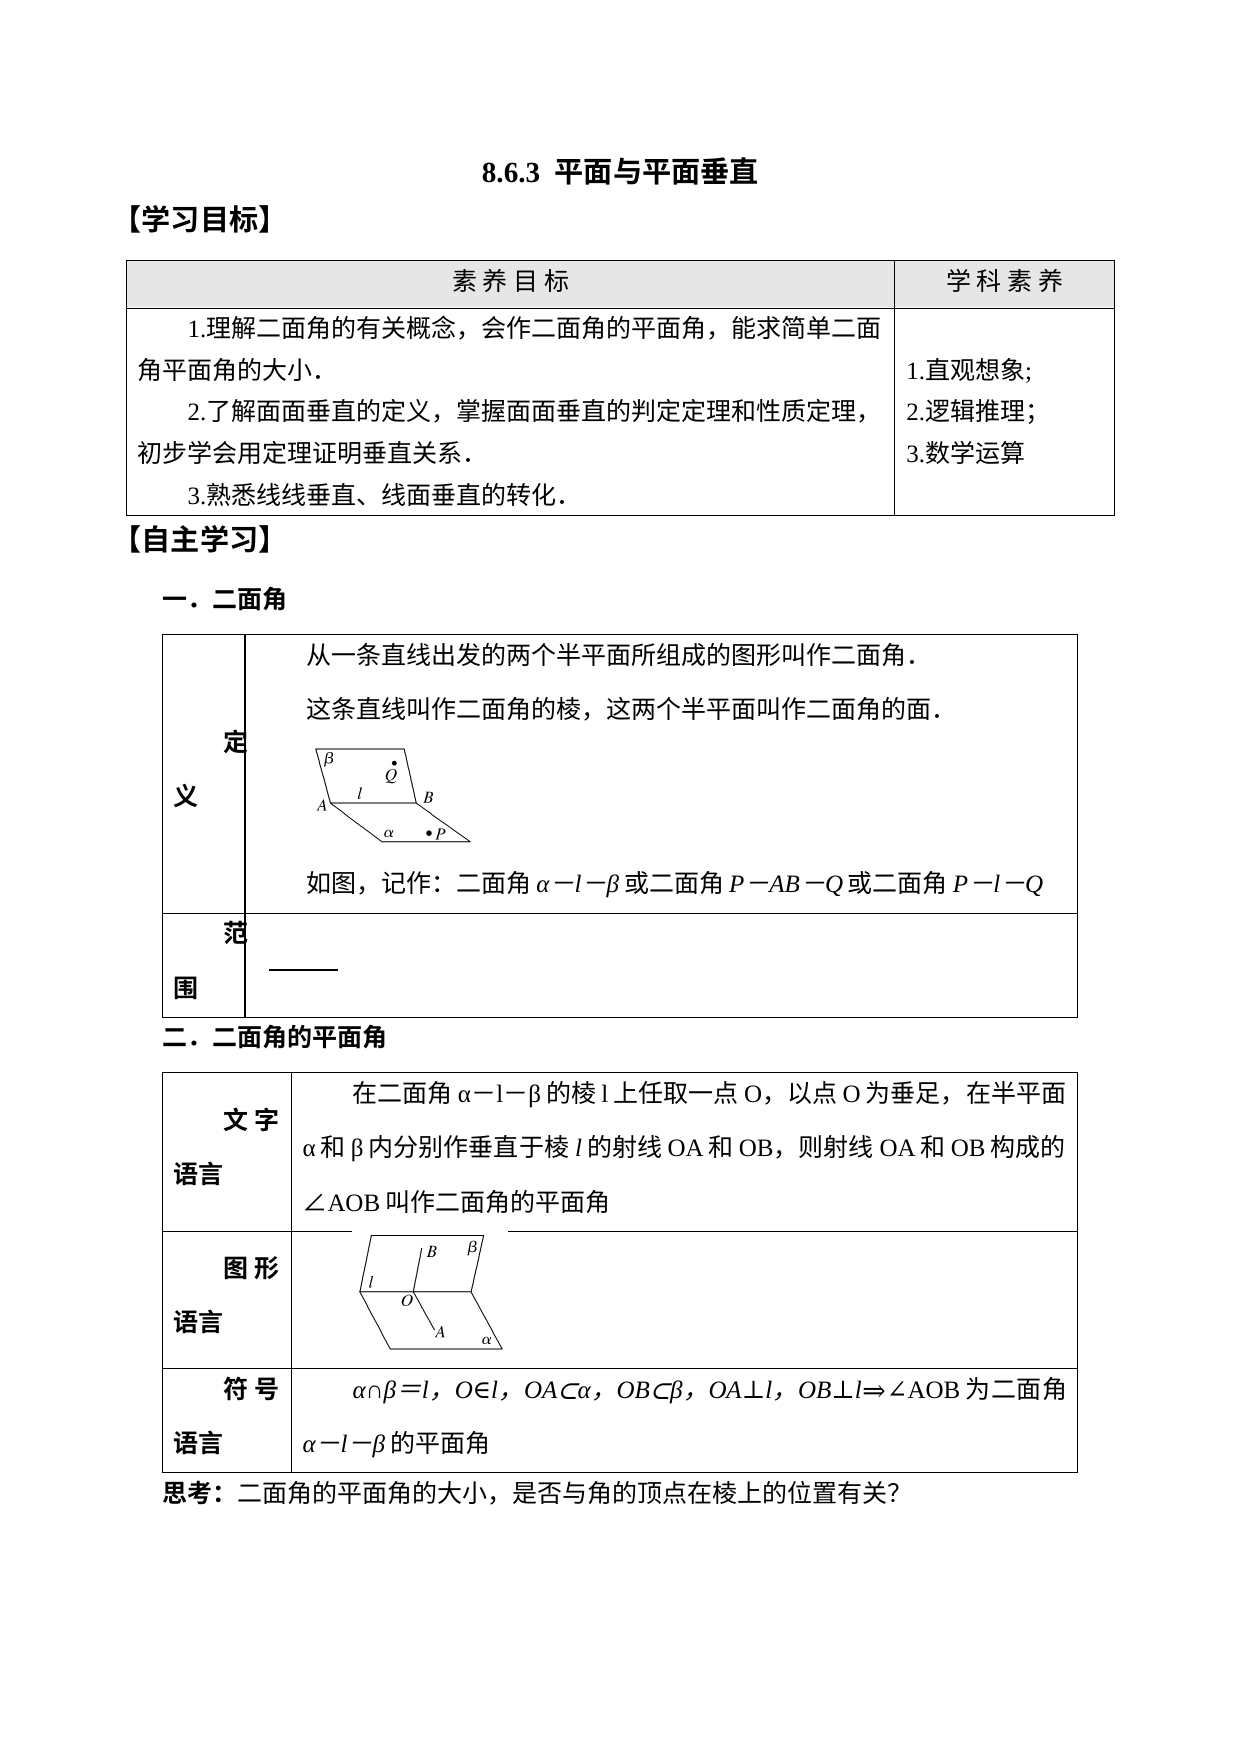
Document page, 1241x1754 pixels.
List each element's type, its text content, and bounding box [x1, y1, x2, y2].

picture [352, 1231, 508, 1356]
table_cell 范围 [163, 914, 244, 1017]
text 一．二面角 [112, 580, 1128, 616]
text 【学习目标】 [112, 197, 1128, 239]
text 8.6.3 平面与平面垂直 [112, 148, 1128, 191]
table_cell 1.直观想象; 2.逻辑推理； 3.数学运算 [895, 309, 1114, 515]
table_header 在二面角α－l－β的棱l上任取一点O，以点O为垂足，在半平面α和β内分别作垂直于棱l的射线OA和OB，则射线OA和OB构成的∠AOB叫作二面角的平面角 [292, 1073, 1077, 1231]
table_header 文字语言 [163, 1073, 291, 1231]
picture [306, 743, 473, 849]
table_cell [292, 1232, 1077, 1368]
table_header 定义 [163, 635, 244, 913]
table_cell 符号语言 [163, 1369, 291, 1472]
table_cell α∩β＝l，O∈l，OA⊂α，OB⊂β，OA⊥l，OB⊥l⇒∠AOB为二面角α－l－β的平面角 [292, 1369, 1077, 1472]
text 【自主学习】 [112, 516, 1128, 558]
table_cell 图形语言 [163, 1232, 291, 1368]
table_header 学 科 素 养 [895, 261, 1114, 307]
text 思考：二面角的平面角的大小，是否与角的顶点在棱上的位置有关？ [112, 1473, 1128, 1509]
table_header 素 养 目 标 [127, 261, 894, 307]
table_cell [246, 914, 1077, 1017]
table_cell 1.理解二面角的有关概念，会作二面角的平面角，能求简单二面角平面角的大小． 2.了解面面垂直的定义，掌握面面垂直的判定定理和性质定理，初步学会用定理证明垂直关系． 3.熟悉线线垂直、线面垂直的转化． [127, 309, 894, 515]
table_header 从一条直线出发的两个半平面所组成的图形叫作二面角． 这条直线叫作二面角的棱，这两个半平面叫作二面角的面． 如图，记作：二面角α－l－β或二面角P－AB－Q或二面角P－l－Q [246, 635, 1077, 913]
text 二．二面角的平面角 [112, 1018, 1128, 1054]
